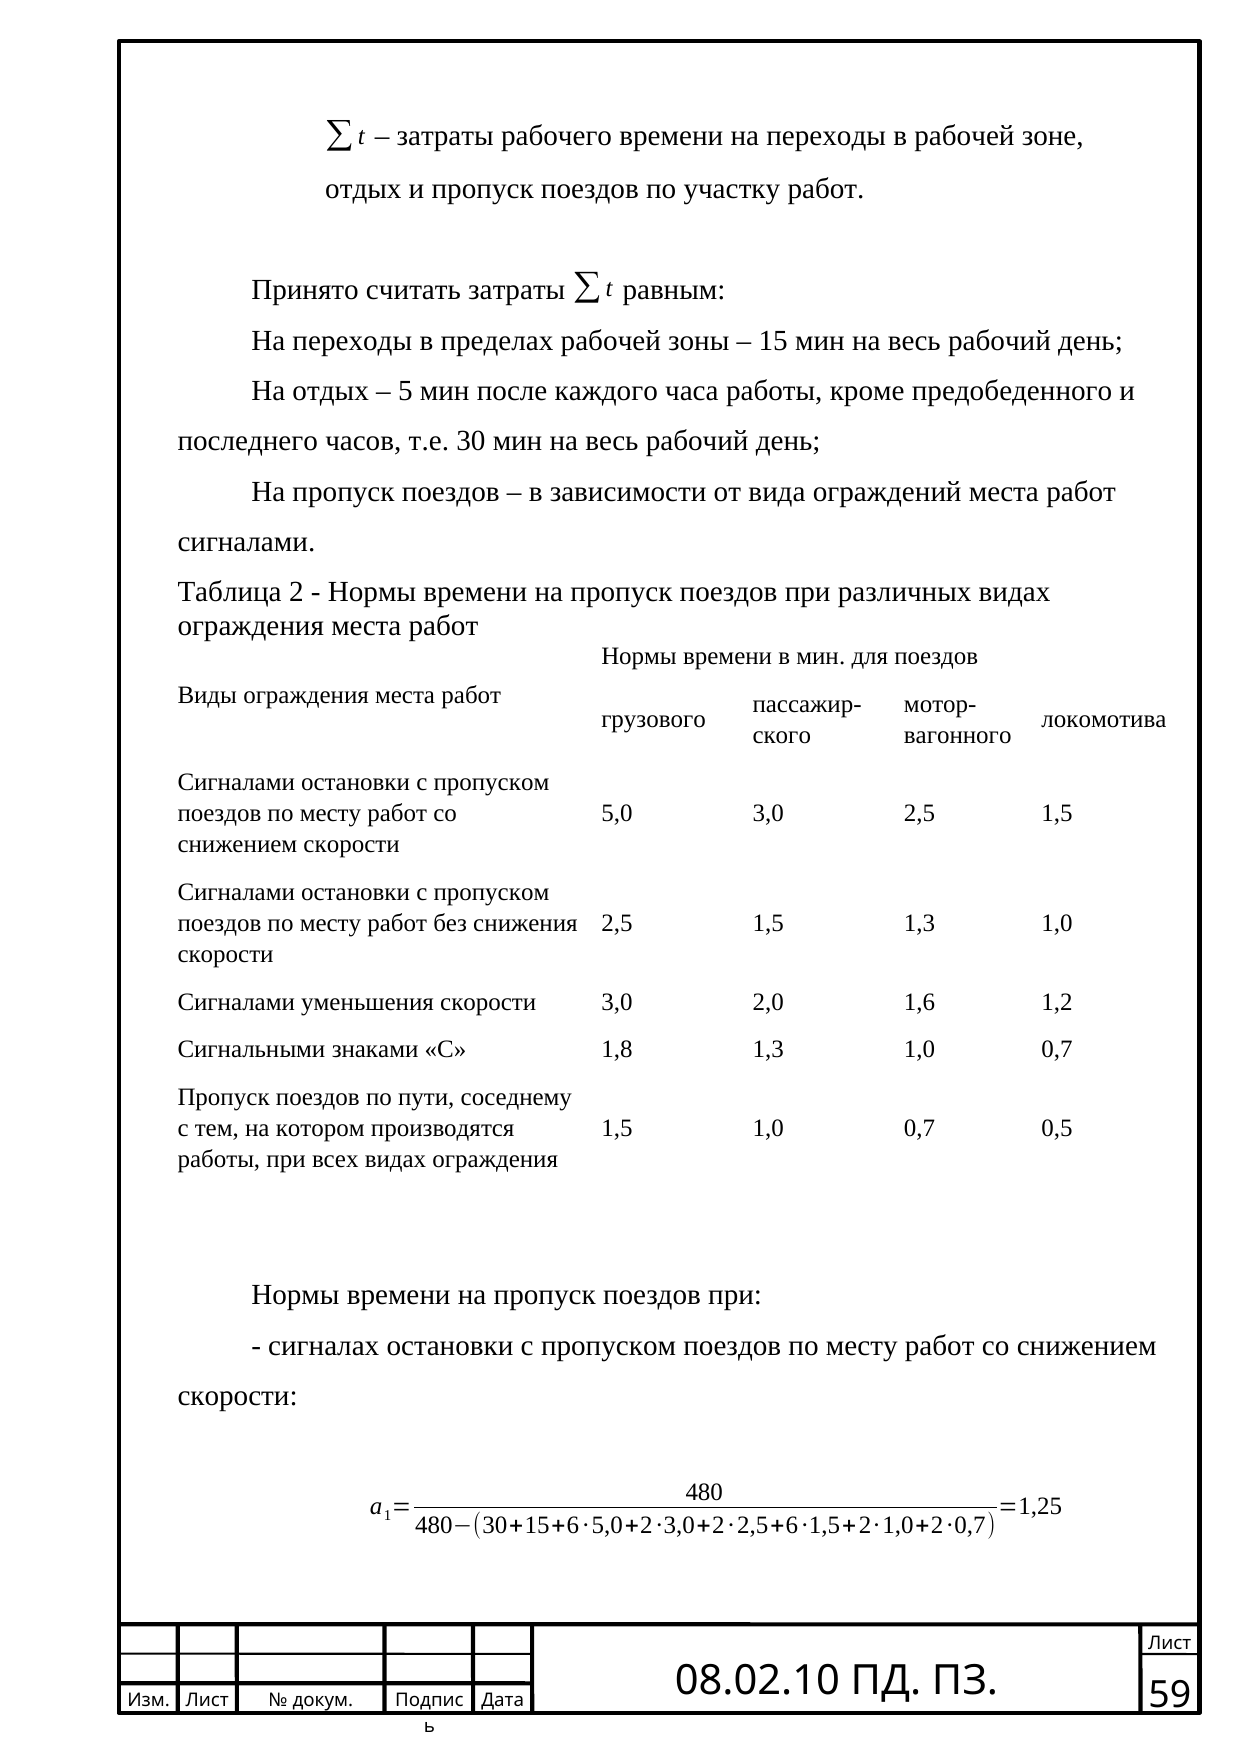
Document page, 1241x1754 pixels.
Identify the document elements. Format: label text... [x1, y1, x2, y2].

table_cell 1,5 [741, 877, 892, 987]
text Нормы времени на пропуск поездов при: [177, 1277, 1166, 1311]
text – затраты рабочего времени на переходы в рабочей зоне, отдых и пропуск поездов по участку работ. [325, 118, 1166, 204]
table_cell Сигнальными знаками «С» [166, 1034, 590, 1082]
table_cell 1,5 [590, 1082, 741, 1191]
table_cell Сигналами уменьшения скорости [166, 987, 590, 1034]
text На отдых – 5 мин после каждого часа работы, кроме предобеденного и последнего часов, т.е. 30 мин на весь рабочий день; [177, 373, 1166, 457]
table_cell 1,8 [590, 1034, 741, 1082]
table_cell 1,0 [741, 1082, 892, 1191]
table_cell 1,6 [893, 987, 1030, 1034]
table_cell 0,5 [1030, 1082, 1178, 1191]
table_header Виды ограждения места работ [166, 641, 590, 767]
table_cell 1,3 [741, 1034, 892, 1082]
table_cell грузового [590, 689, 741, 767]
table_cell 1,3 [893, 877, 1030, 987]
table_cell 2,5 [893, 768, 1030, 877]
table_cell 3,0 [741, 768, 892, 877]
table_cell мотор-вагонного [893, 689, 1030, 767]
table_cell пассажир-ского [741, 689, 892, 767]
table_cell Сигналами остановки с пропуском поездов по месту работ со снижением скорости [166, 768, 590, 877]
table_cell 5,0 [590, 768, 741, 877]
text - сигналах остановки с пропуском поездов по месту работ со снижением скорости: [177, 1328, 1166, 1412]
table_cell 1,5 [1030, 768, 1178, 877]
text На пропуск поездов – в зависимости от вида ограждений места работ сигналами. [177, 474, 1166, 557]
table_cell 3,0 [590, 987, 741, 1034]
table_cell 1,0 [1030, 877, 1178, 987]
table_cell локомотива [1030, 689, 1178, 767]
text На переходы в пределах рабочей зоны – 15 мин на весь рабочий день; [177, 323, 1166, 356]
table_cell Сигналами остановки с пропуском поездов по месту работ без снижения скорости [166, 877, 590, 987]
table_cell 2,5 [590, 877, 741, 987]
table_cell 0,7 [893, 1082, 1030, 1191]
text Таблица 2 - Нормы времени на пропуск поездов при различных видах ограждения места работ [177, 574, 1166, 641]
table_cell 1,2 [1030, 987, 1178, 1034]
table_header Нормы времени в мин. для поездов [590, 641, 1178, 689]
table_cell 2,0 [741, 987, 892, 1034]
text Принято считать затраты равным: [177, 272, 1166, 306]
table_cell Пропуск поездов по пути, соседнему с тем, на котором производятся работы, при всех видах ограждения [166, 1082, 590, 1191]
table_cell 1,0 [893, 1034, 1030, 1082]
table_cell 0,7 [1030, 1034, 1178, 1082]
